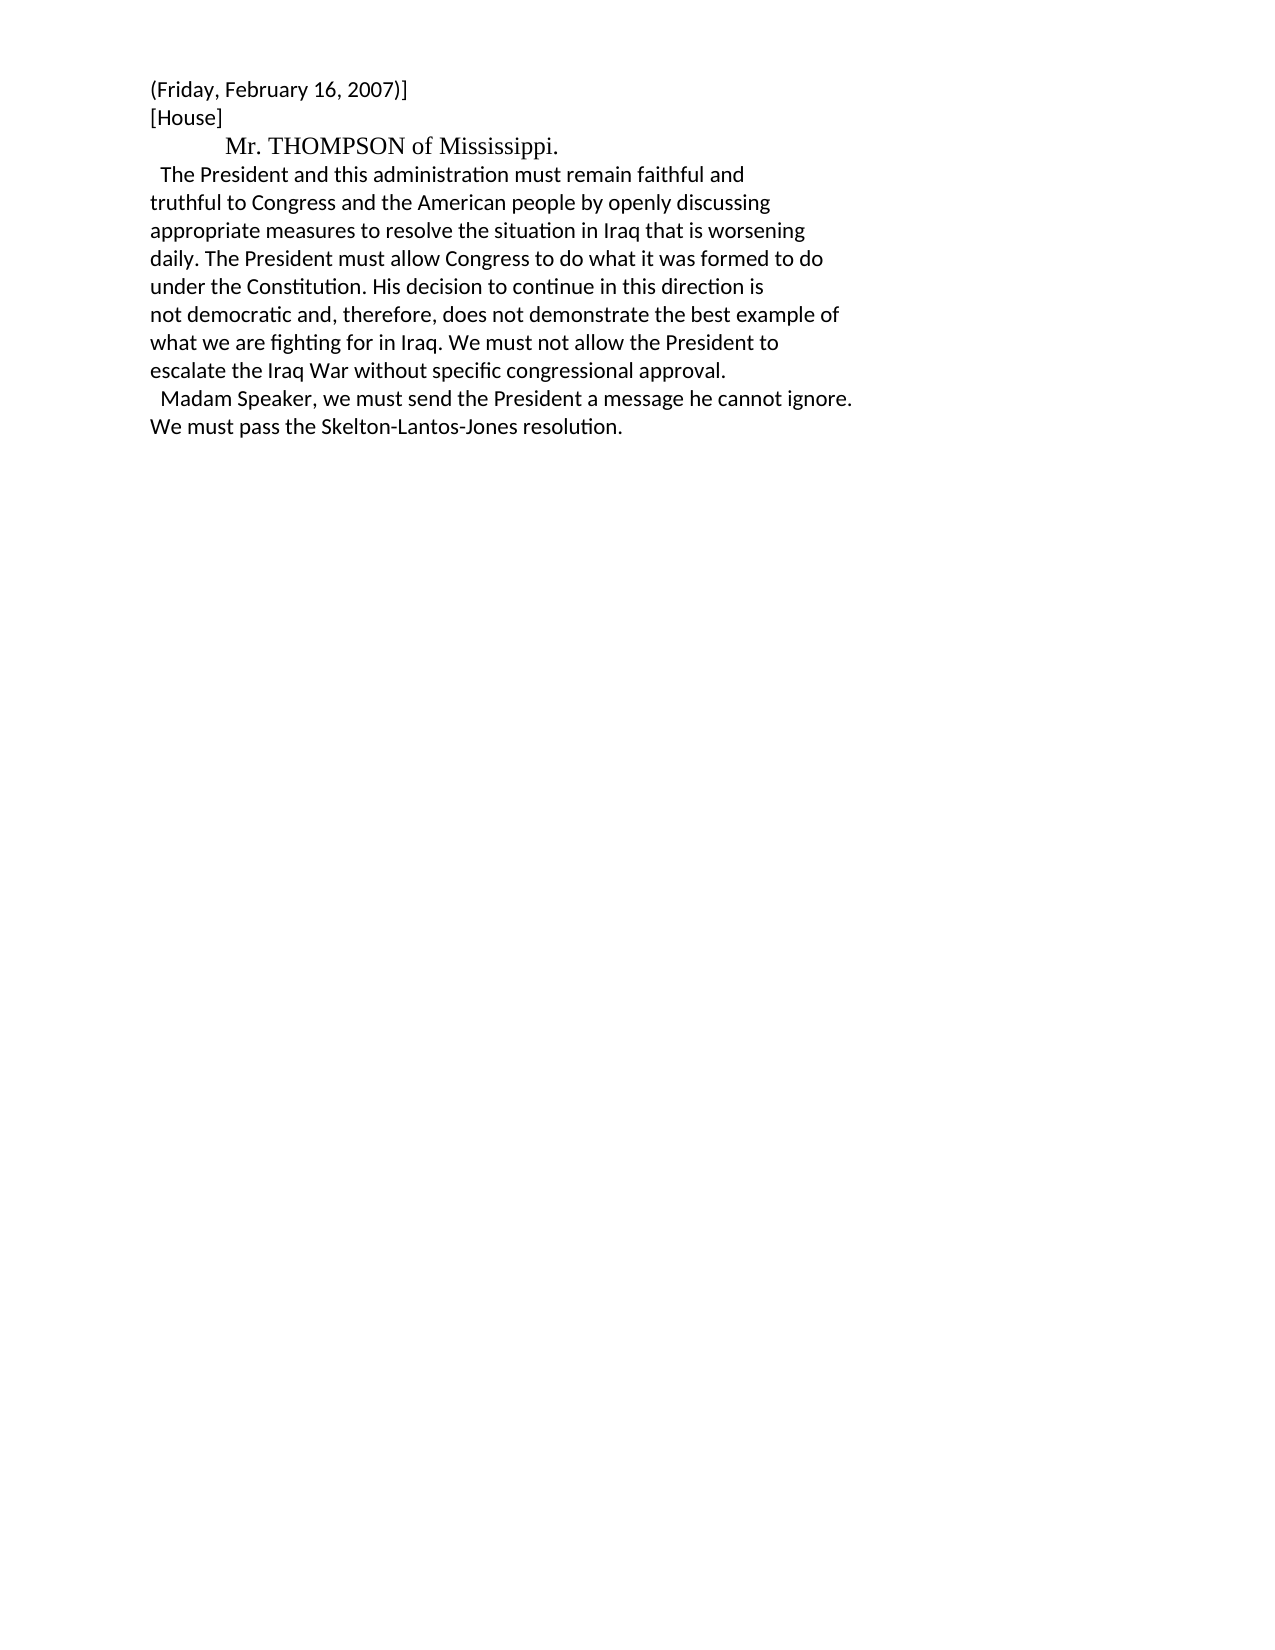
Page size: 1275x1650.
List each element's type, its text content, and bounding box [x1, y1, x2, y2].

text what we are fighting for in Iraq. We must not allow the President to [150, 328, 1125, 356]
text not democratic and, therefore, does not demonstrate the best example of [150, 300, 1125, 328]
text under the Constitution. His decision to continue in this direction is [150, 272, 1125, 300]
text truthful to Congress and the American people by openly discussing [150, 188, 1125, 216]
text daily. The President must allow Congress to do what it was formed to do [150, 244, 1125, 272]
text Madam Speaker, we must send the President a message he cannot ignore. [150, 384, 1125, 412]
text The President and this administration must remain faithful and [150, 160, 1125, 188]
text escalate the Iraq War without specific congressional approval. [150, 356, 1125, 384]
text appropriate measures to resolve the situation in Iraq that is worsening [150, 216, 1125, 244]
text We must pass the Skelton-Lantos-Jones resolution. [150, 412, 1125, 440]
